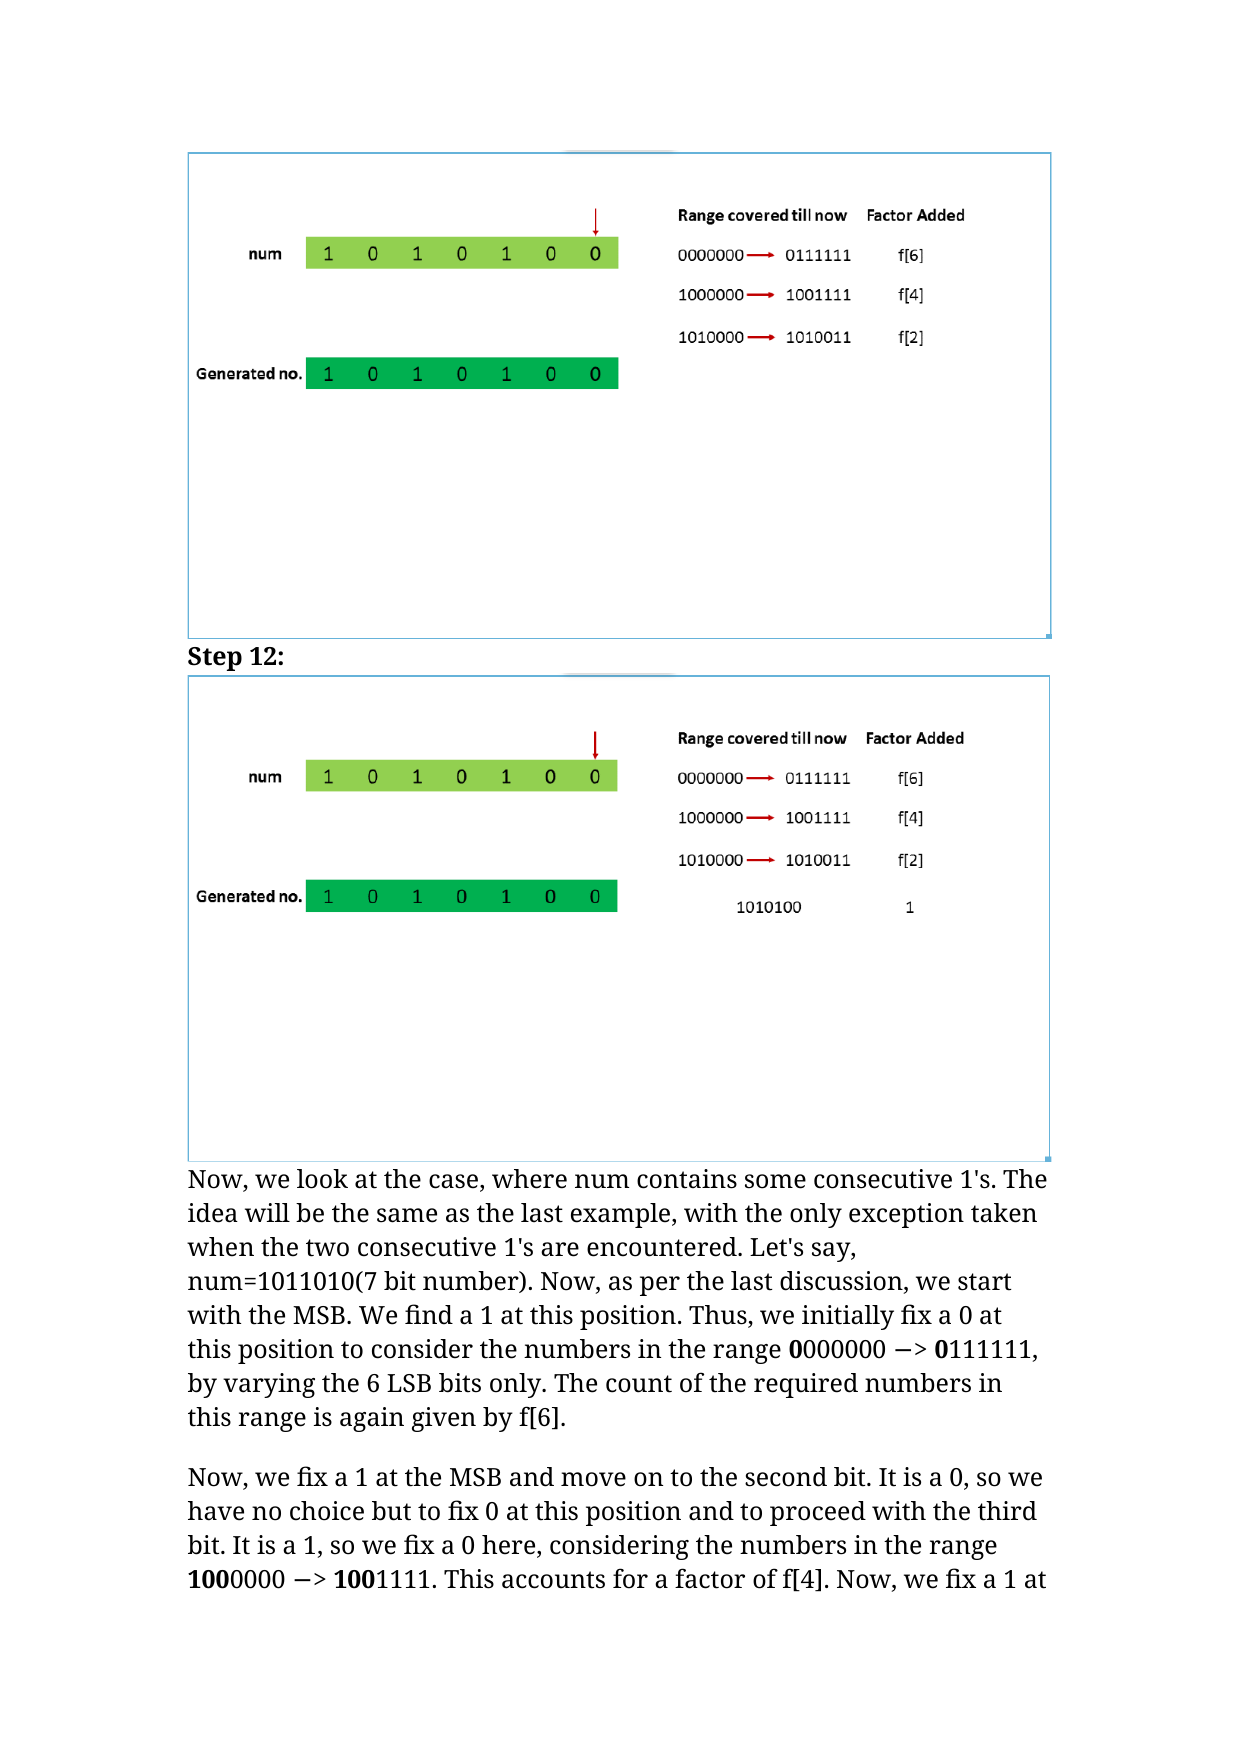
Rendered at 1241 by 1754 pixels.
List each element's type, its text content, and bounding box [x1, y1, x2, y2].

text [187, 1459, 1053, 1596]
text Step 12: [187, 639, 1053, 673]
picture [187, 673, 1052, 1162]
text Now, we look at the case, where num contains some consecutive 1's. The idea will be the same as the last example, with the only exception taken when the two consecutive 1's are encountered. Let's say, num=1011010(7 bit number). Now, as per the last discussion, we start with the MSB. We find a 1 at this position. Thus, we initially fix a 0 at this position to consider the numbers in the range 0000000 −> 0111111, by varying the 6 LSB bits only. The count of the required numbers in this range is again given by f[6]. [187, 1161, 1053, 1434]
picture [187, 150, 1052, 639]
